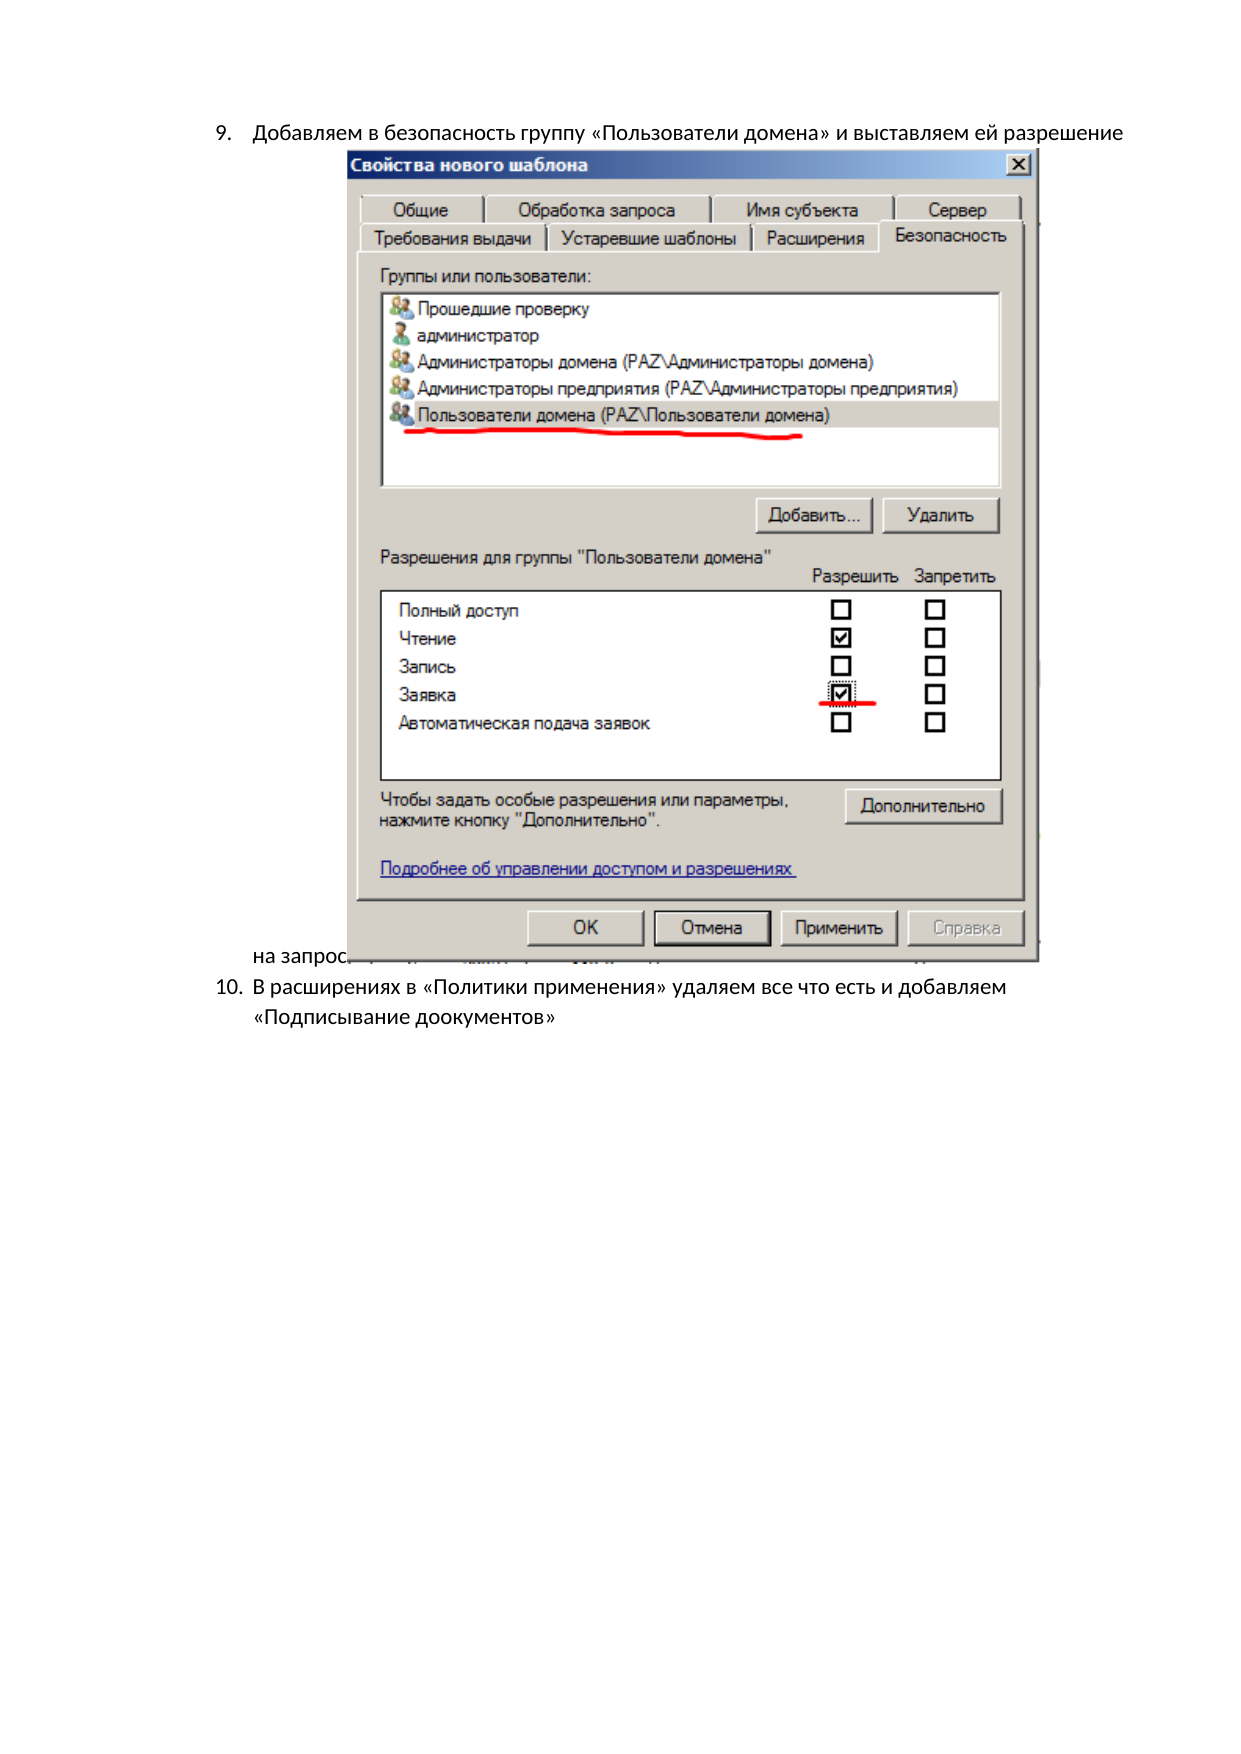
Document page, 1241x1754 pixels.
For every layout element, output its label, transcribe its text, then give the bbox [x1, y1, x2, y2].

picture [347, 148, 1041, 964]
list В расширениях в «Политики применения» удаляем все что есть и добавляем «Подписывание доокументов» [215, 972, 1152, 1030]
